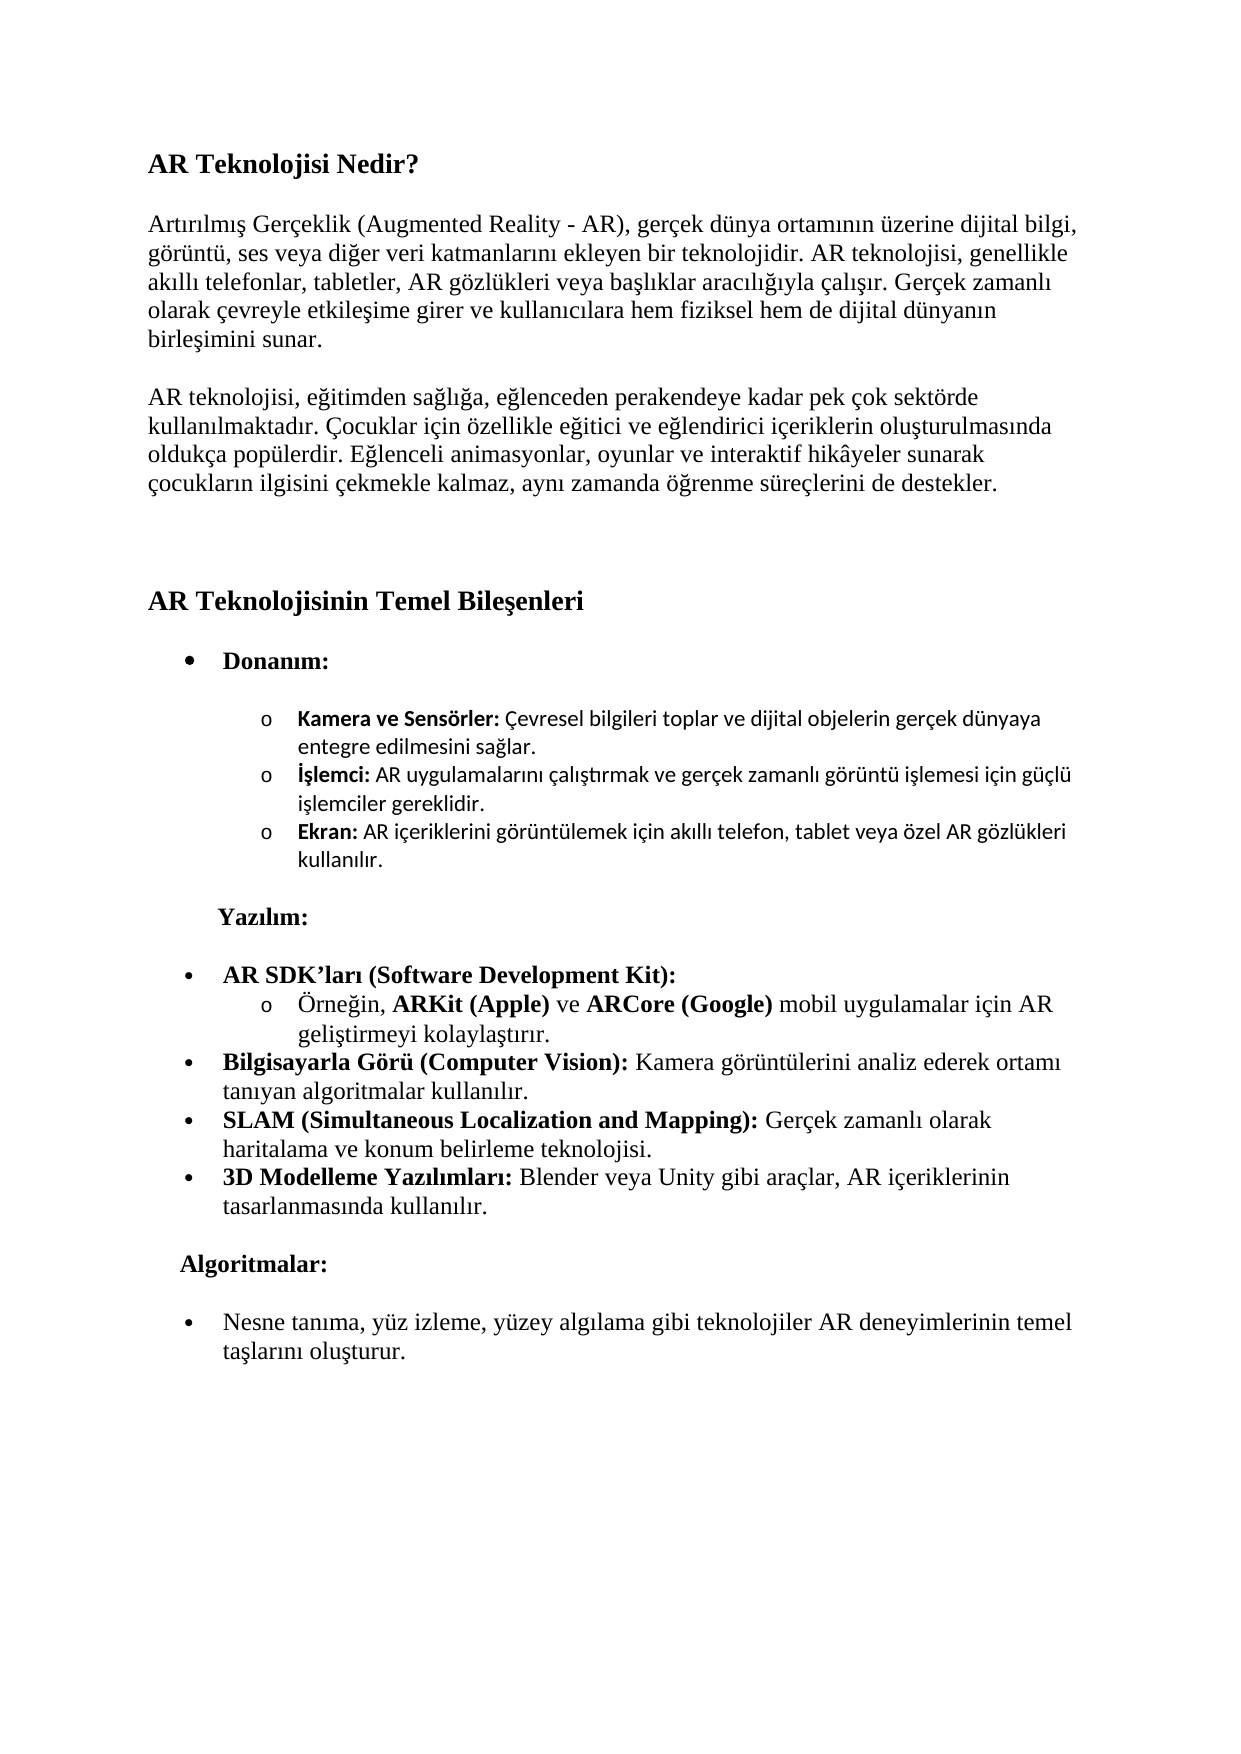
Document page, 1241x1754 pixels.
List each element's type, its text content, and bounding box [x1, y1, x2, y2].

list Örneğin, ARKit (Apple) ve ARCore (Google) mobil uygulamalar için AR geliştirmeyi kolaylaştırır. [260, 989, 1093, 1047]
subtitle AR Teknolojisinin Temel Bileşenleri [148, 584, 1093, 617]
text  Yazılım: [148, 902, 1093, 931]
list Bilgisayarla Görü (Computer Vision): Kamera görüntülerini analiz ederek ortamı tanıyan algoritmalar kullanılır. [185, 1047, 1093, 1105]
list Ekran: AR içeriklerini görüntülemek için akıllı telefon, tablet veya özel AR gözlükleri kullanılır. [260, 817, 1093, 873]
list 3D Modelleme Yazılımları: Blender veya Unity gibi araçlar, AR içeriklerinin tasarlanmasında kullanılır. [185, 1162, 1093, 1220]
text AR Teknolojisi Nedir? [148, 148, 1093, 180]
list Donanım: [185, 646, 1093, 674]
text  Algoritmalar: [148, 1249, 1093, 1278]
text AR teknolojisi, eğitimden sağlığa, eğlenceden perakendeye kadar pek çok sektörde kullanılmaktadır. Çocuklar için özellikle eğitici ve eğlendirici içeriklerin oluşturulmasında oldukça popülerdir. Eğlenceli animasyonlar, oyunlar ve interaktif hikâyeler sunarak çocukların ilgisini çekmekle kalmaz, aynı zamanda öğrenme süreçlerini de destekler. [148, 382, 1093, 497]
list AR SDK’ları (Software Development Kit): [185, 960, 1093, 989]
list SLAM (Simultaneous Localization and Mapping): Gerçek zamanlı olarak haritalama ve konum belirleme teknolojisi. [185, 1105, 1093, 1162]
list Nesne tanıma, yüz izleme, yüzey algılama gibi teknolojiler AR deneyimlerinin temel taşlarını oluşturur. [185, 1307, 1093, 1364]
list Kamera ve Sensörler: Çevresel bilgileri toplar ve dijital objelerin gerçek dünyaya entegre edilmesini sağlar. [260, 704, 1093, 760]
list İşlemci: AR uygulamalarını çalıştırmak ve gerçek zamanlı görüntü işlemesi için güçlü işlemciler gereklidir. [260, 760, 1093, 817]
text Artırılmış Gerçeklik (Augmented Reality - AR), gerçek dünya ortamının üzerine dijital bilgi, görüntü, ses veya diğer veri katmanlarını ekleyen bir teknolojidir. AR teknolojisi, genellikle akıllı telefonlar, tabletler, AR gözlükleri veya başlıklar aracılığıyla çalışır. Gerçek zamanlı olarak çevreyle etkileşime girer ve kullanıcılara hem fiziksel hem de dijital dünyanın birleşimini sunar. [148, 209, 1093, 353]
